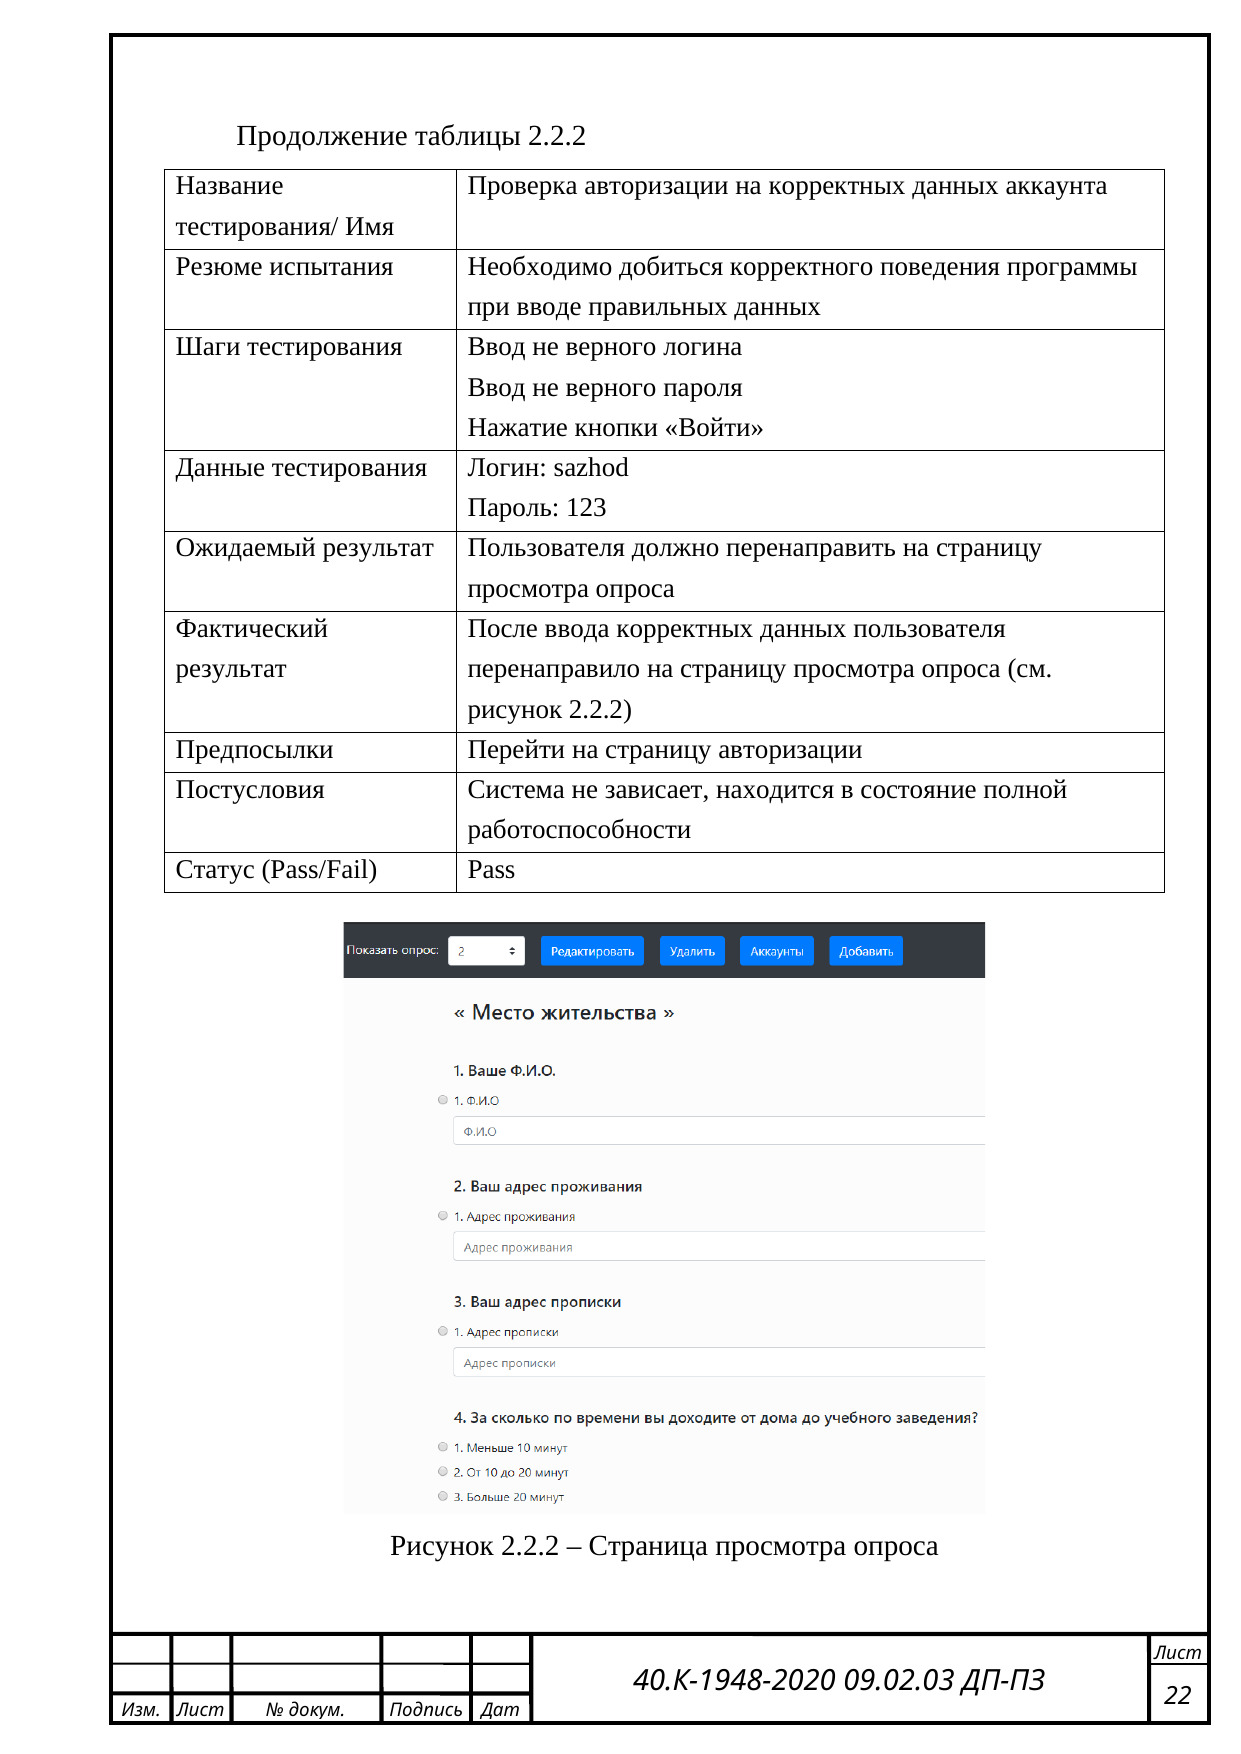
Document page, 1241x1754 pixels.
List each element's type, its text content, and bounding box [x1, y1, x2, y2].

table_cell Ввод не верного логина Ввод не верного пароля Нажатие кнопки «Войти» [457, 330, 1164, 450]
table_cell Статус (Pass/Fail) [165, 853, 456, 892]
table_header Название тестирования/ Имя [165, 170, 456, 249]
picture [343, 922, 986, 1514]
table_cell Система не зависает, находится в состояние полной работоспособности [457, 773, 1164, 852]
table_cell Pass [457, 853, 1164, 892]
table_cell Данные тестирования [165, 451, 456, 531]
table_cell Логин: sazhod Пароль: 123 [457, 451, 1164, 531]
table_cell Необходимо добиться корректного поведения программы при вводе правильных данных [457, 250, 1164, 329]
table_cell Предпосылки [165, 733, 456, 772]
table_cell Ожидаемый результат [165, 532, 456, 611]
table_header Проверка авторизации на корректных данных аккаунта [457, 170, 1164, 249]
table_cell Шаги тестирования [165, 330, 456, 450]
table_cell Постусловия [165, 773, 456, 852]
table_cell Перейти на страницу авторизации [457, 733, 1164, 772]
text Продолжение таблицы 2.2.2 [177, 118, 1152, 152]
table_cell После ввода корректных данных пользователя перенаправило на страницу просмотра опроса (см. рисунок 2.2.2) [457, 612, 1164, 732]
text Рисунок 2.2.2 – Страница просмотра опроса [177, 1528, 1152, 1561]
table_cell Фактический результат [165, 612, 456, 732]
table_cell Пользователя должно перенаправить на страницу просмотра опроса [457, 532, 1164, 611]
table_cell Резюме испытания [165, 250, 456, 329]
